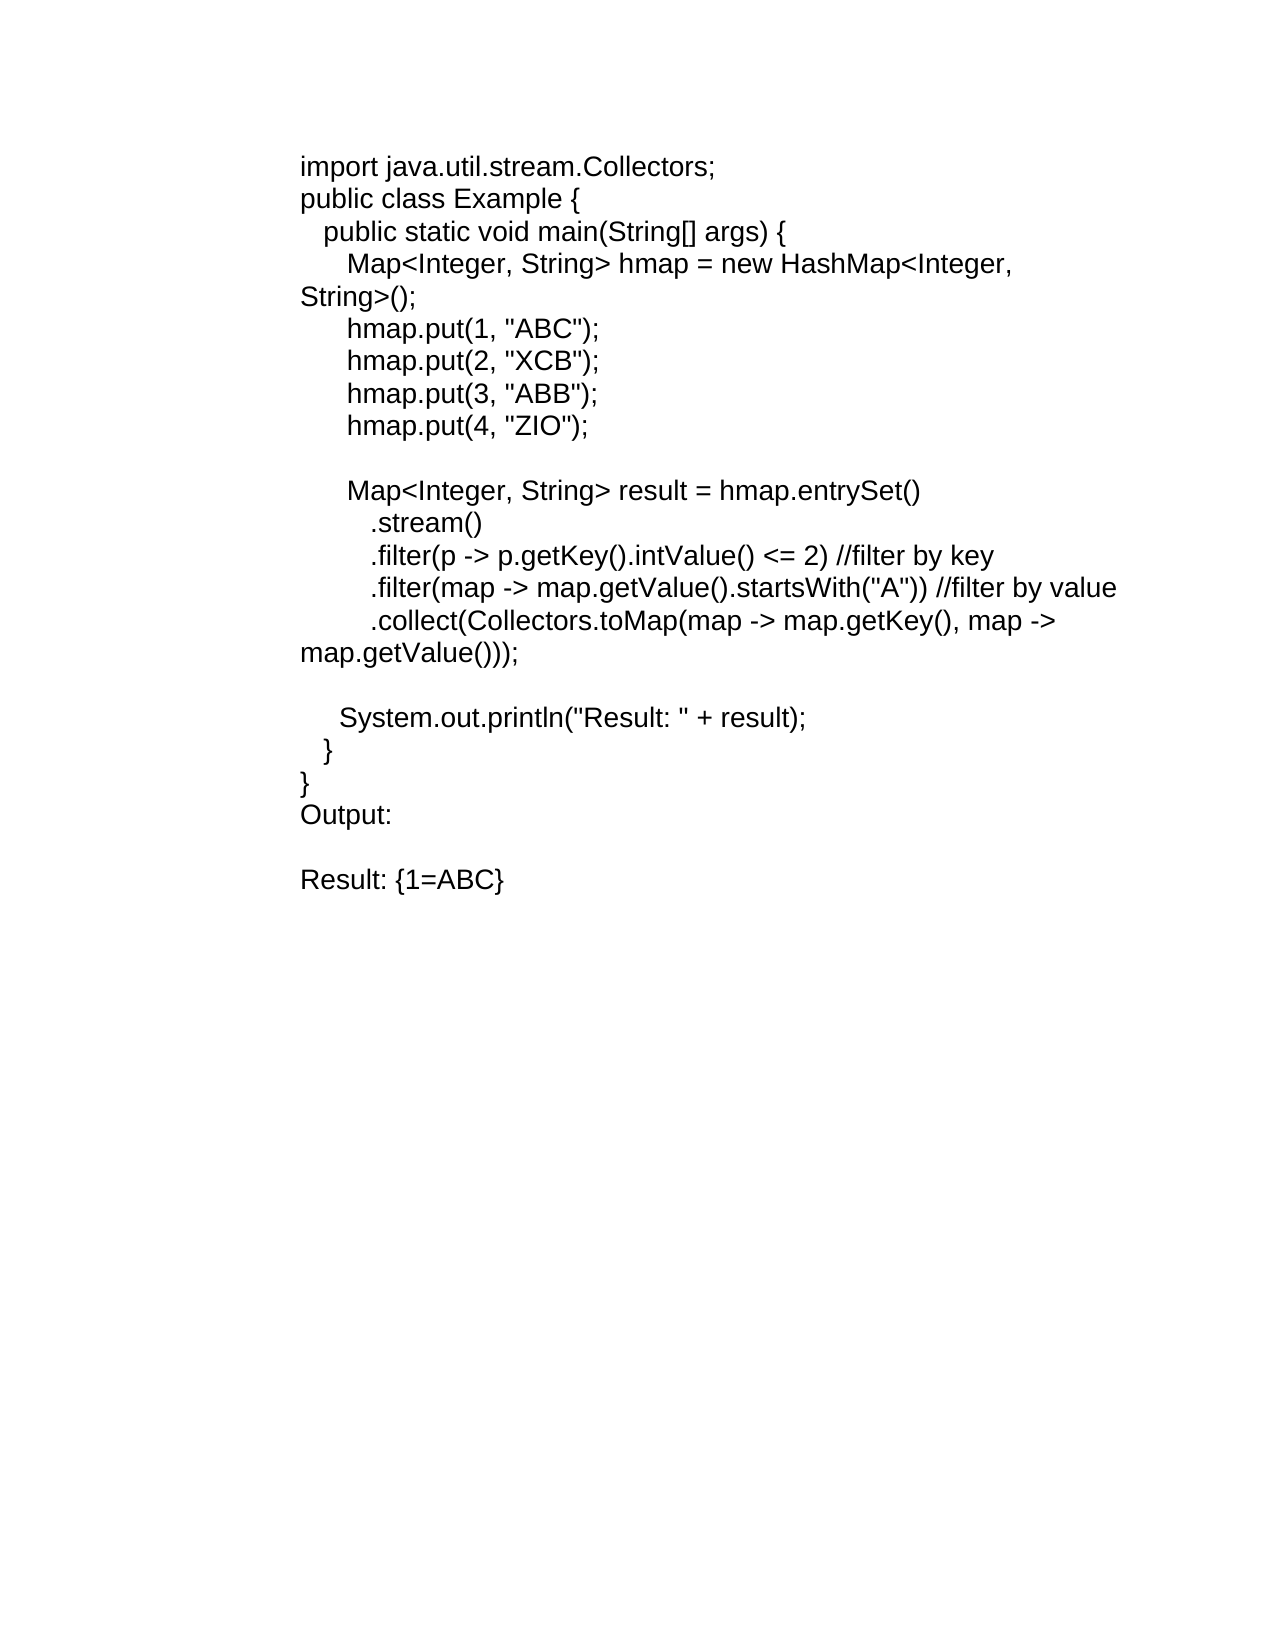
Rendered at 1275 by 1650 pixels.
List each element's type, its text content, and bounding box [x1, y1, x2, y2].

text import java.util.stream.Collectors; [300, 150, 1125, 182]
text hmap.put(4, "ZIO"); [300, 409, 1125, 442]
text .collect(Collectors.toMap(map -> map.getKey(), map -> map.getValue())); [300, 603, 1125, 668]
text .stream() [300, 506, 1125, 539]
text hmap.put(2, "XCB"); [300, 344, 1125, 377]
text System.out.println("Result: " + result); [300, 701, 1125, 733]
text Map<Integer, String> result = hmap.entrySet() [300, 474, 1125, 506]
text Output: [300, 798, 1125, 830]
text public static void main(String[] args) { [300, 215, 1125, 247]
text Map<Integer, String> hmap = new HashMap<Integer, String>(); [300, 247, 1125, 312]
text } [300, 733, 1125, 766]
text .filter(map -> map.getValue().startsWith("A")) //filter by value [300, 571, 1125, 603]
text hmap.put(3, "ABB"); [300, 377, 1125, 409]
text .filter(p -> p.getKey().intValue() <= 2) //filter by key [300, 539, 1125, 571]
text Result: {1=ABC} [300, 863, 1125, 895]
text } [300, 766, 1125, 798]
text hmap.put(1, "ABC"); [300, 312, 1125, 344]
text public class Example { [300, 182, 1125, 215]
